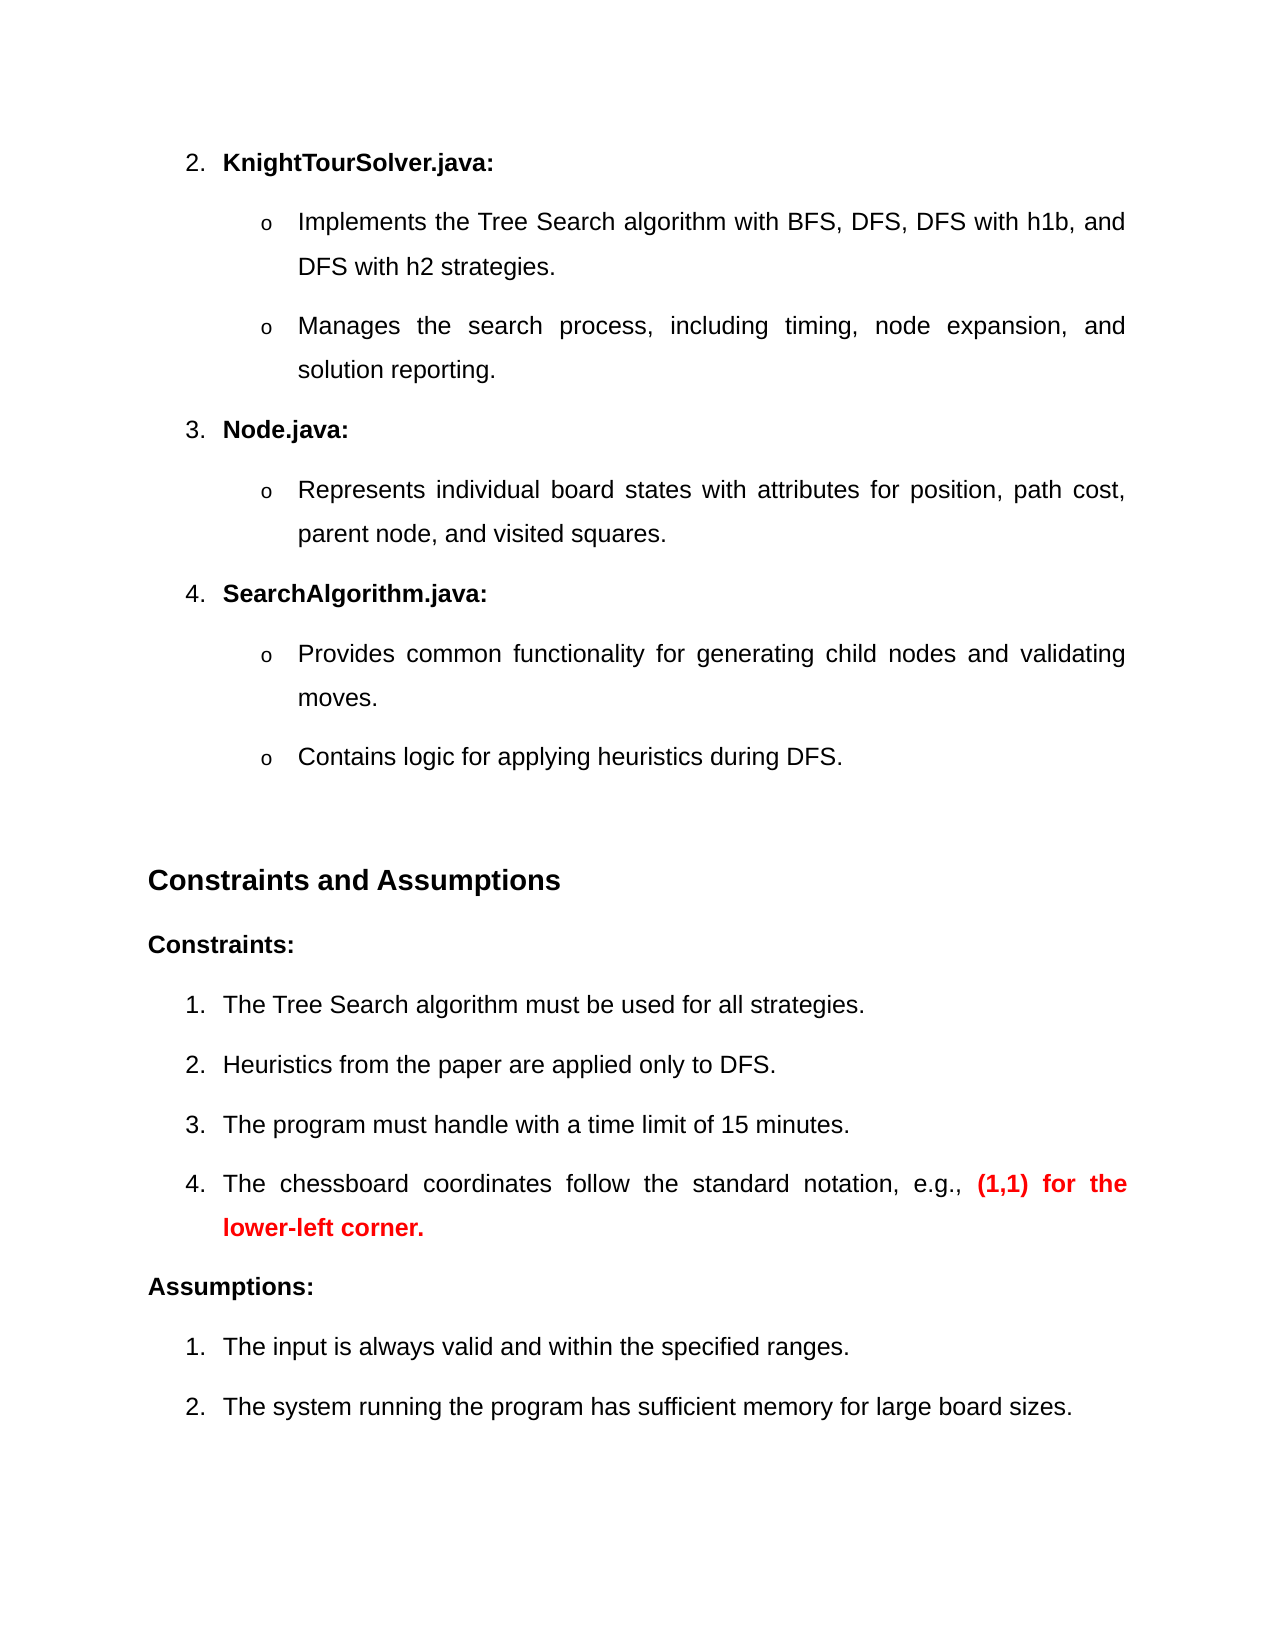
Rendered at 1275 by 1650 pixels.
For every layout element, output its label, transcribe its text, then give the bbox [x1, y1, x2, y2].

list The system running the program has sufficient memory for large board sizes. [185, 1392, 1127, 1421]
list The chessboard coordinates follow the standard notation, e.g., (1,1) for the lower-left corner. [185, 1169, 1127, 1241]
list The program must handle with a time limit of 15 minutes. [185, 1110, 1127, 1138]
list SearchAlgorithm.java: [185, 579, 1127, 607]
list Manages the search process, including timing, node expansion, and solution reporting. [260, 311, 1127, 384]
text Constraints and Assumptions [148, 863, 1127, 897]
list KnightTourSolver.java: [185, 148, 1127, 176]
list Represents individual board states with attributes for position, path cost, parent node, and visited squares. [260, 475, 1127, 548]
list The input is always valid and within the specified ranges. [185, 1332, 1127, 1361]
list Implements the Tree Search algorithm with BFS, DFS, DFS with h1b, and DFS with h2 strategies. [260, 207, 1127, 280]
list Node.java: [185, 415, 1127, 444]
list Heuristics from the paper are applied only to DFS. [185, 1050, 1127, 1079]
list Contains logic for applying heuristics during DFS. [260, 742, 1127, 772]
list Provides common functionality for generating child nodes and validating moves. [260, 638, 1127, 711]
text Assumptions: [148, 1272, 1127, 1301]
text Constraints: [148, 930, 1127, 959]
list The Tree Search algorithm must be used for all strategies. [185, 990, 1127, 1019]
